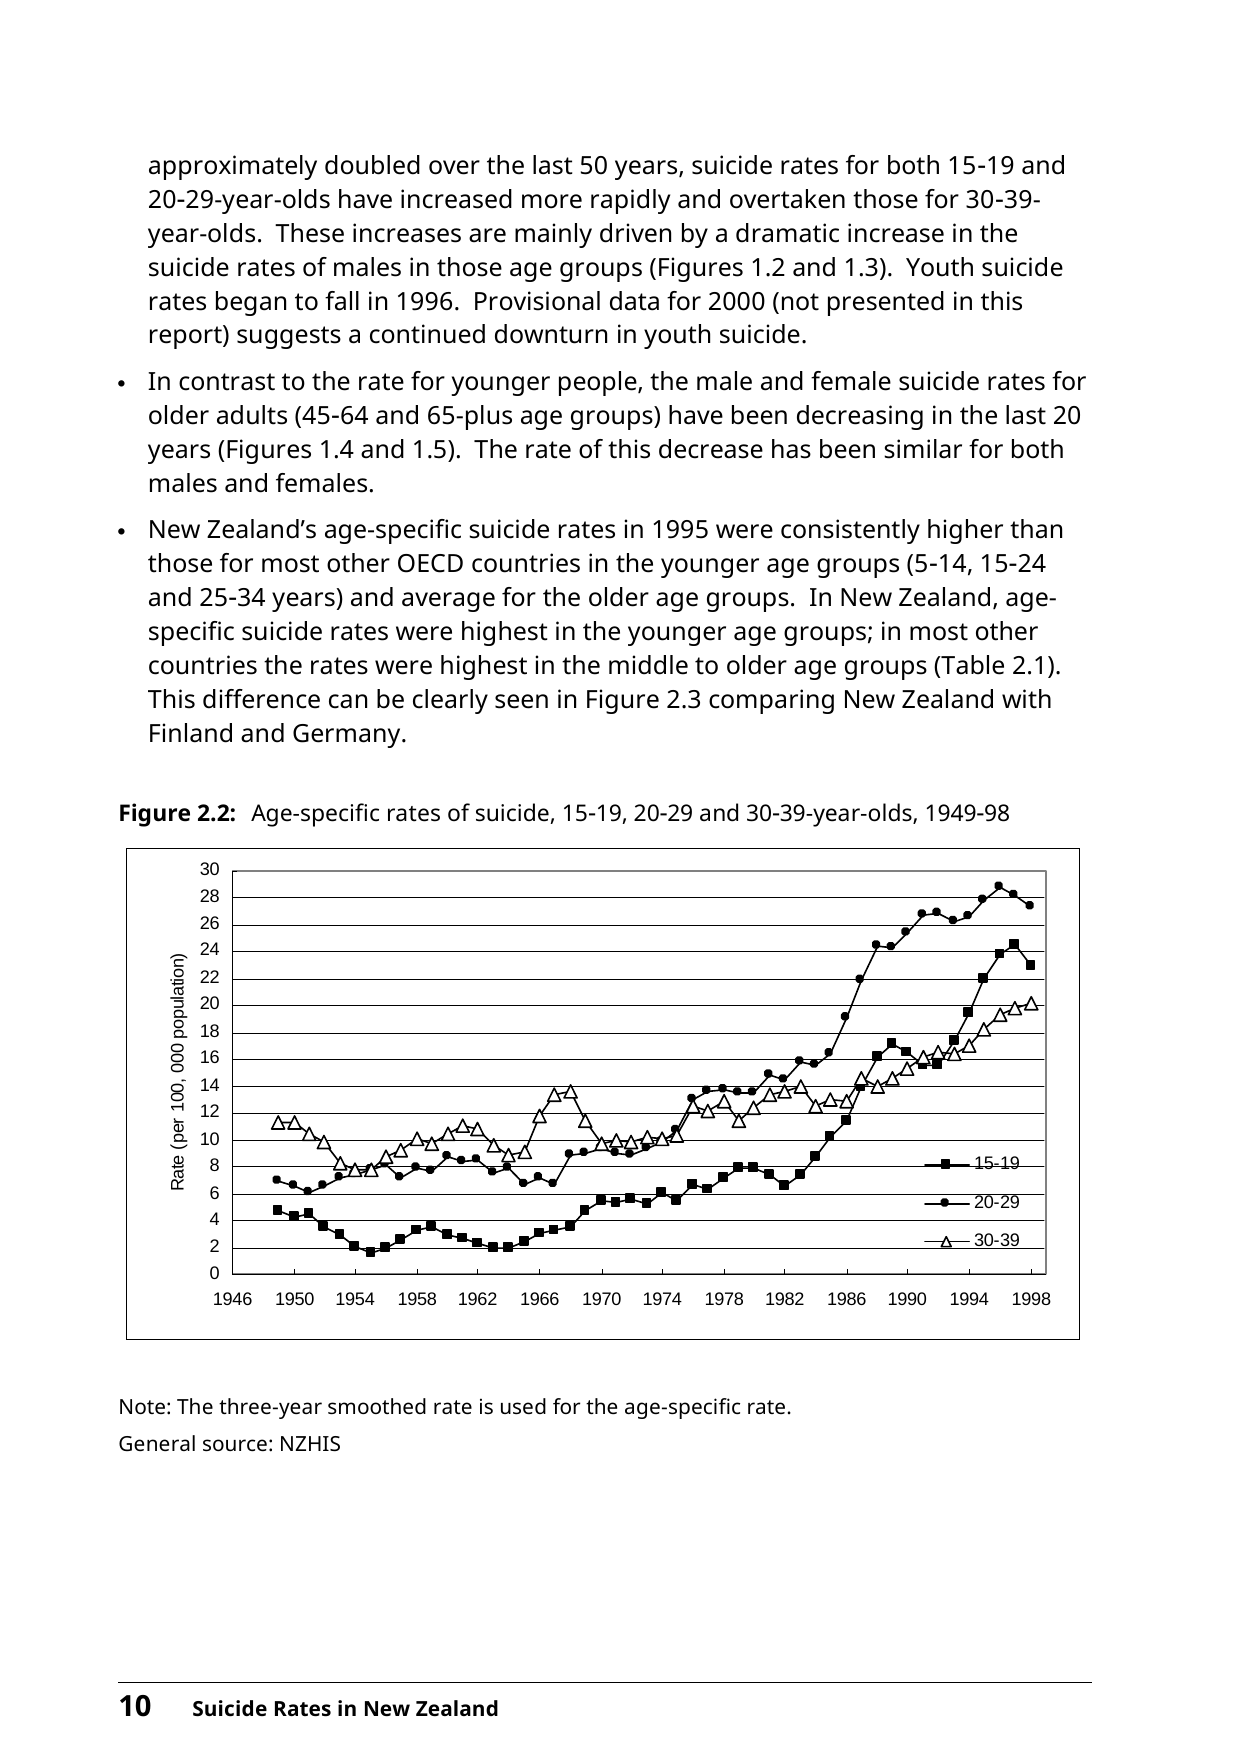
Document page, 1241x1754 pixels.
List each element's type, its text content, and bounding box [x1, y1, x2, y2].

text General source: NZHIS [118, 1429, 1092, 1457]
text Note: The three-year smoothed rate is used for the age-specific rate. [118, 1392, 1092, 1420]
text In contrast to the rate for younger people, the male and female suicide rates for older adults (4564 and 65-plus age groups) have been decreasing in the last 20 years (Figures 1.4 and 1.5). The rate of this decrease has been similar for both males and females. [118, 364, 1092, 500]
text Figure 2.2: Age-specific rates of suicide, 1519, 2029 and 3039-year-olds, 194998 [118, 796, 1092, 827]
text New Zealand’s age-specific suicide rates in 1995 were consistently higher than those for most other OECD countries in the younger age groups (514, 1524 and 2534 years) and average for the older age groups. In New Zealand, age-specific suicide rates were highest in the younger age groups; in most other countries the rates were highest in the middle to older age groups (Table 2.1). This difference can be clearly seen in Figure 2.3 comparing New Zealand with Finland and Germany. [118, 512, 1092, 750]
